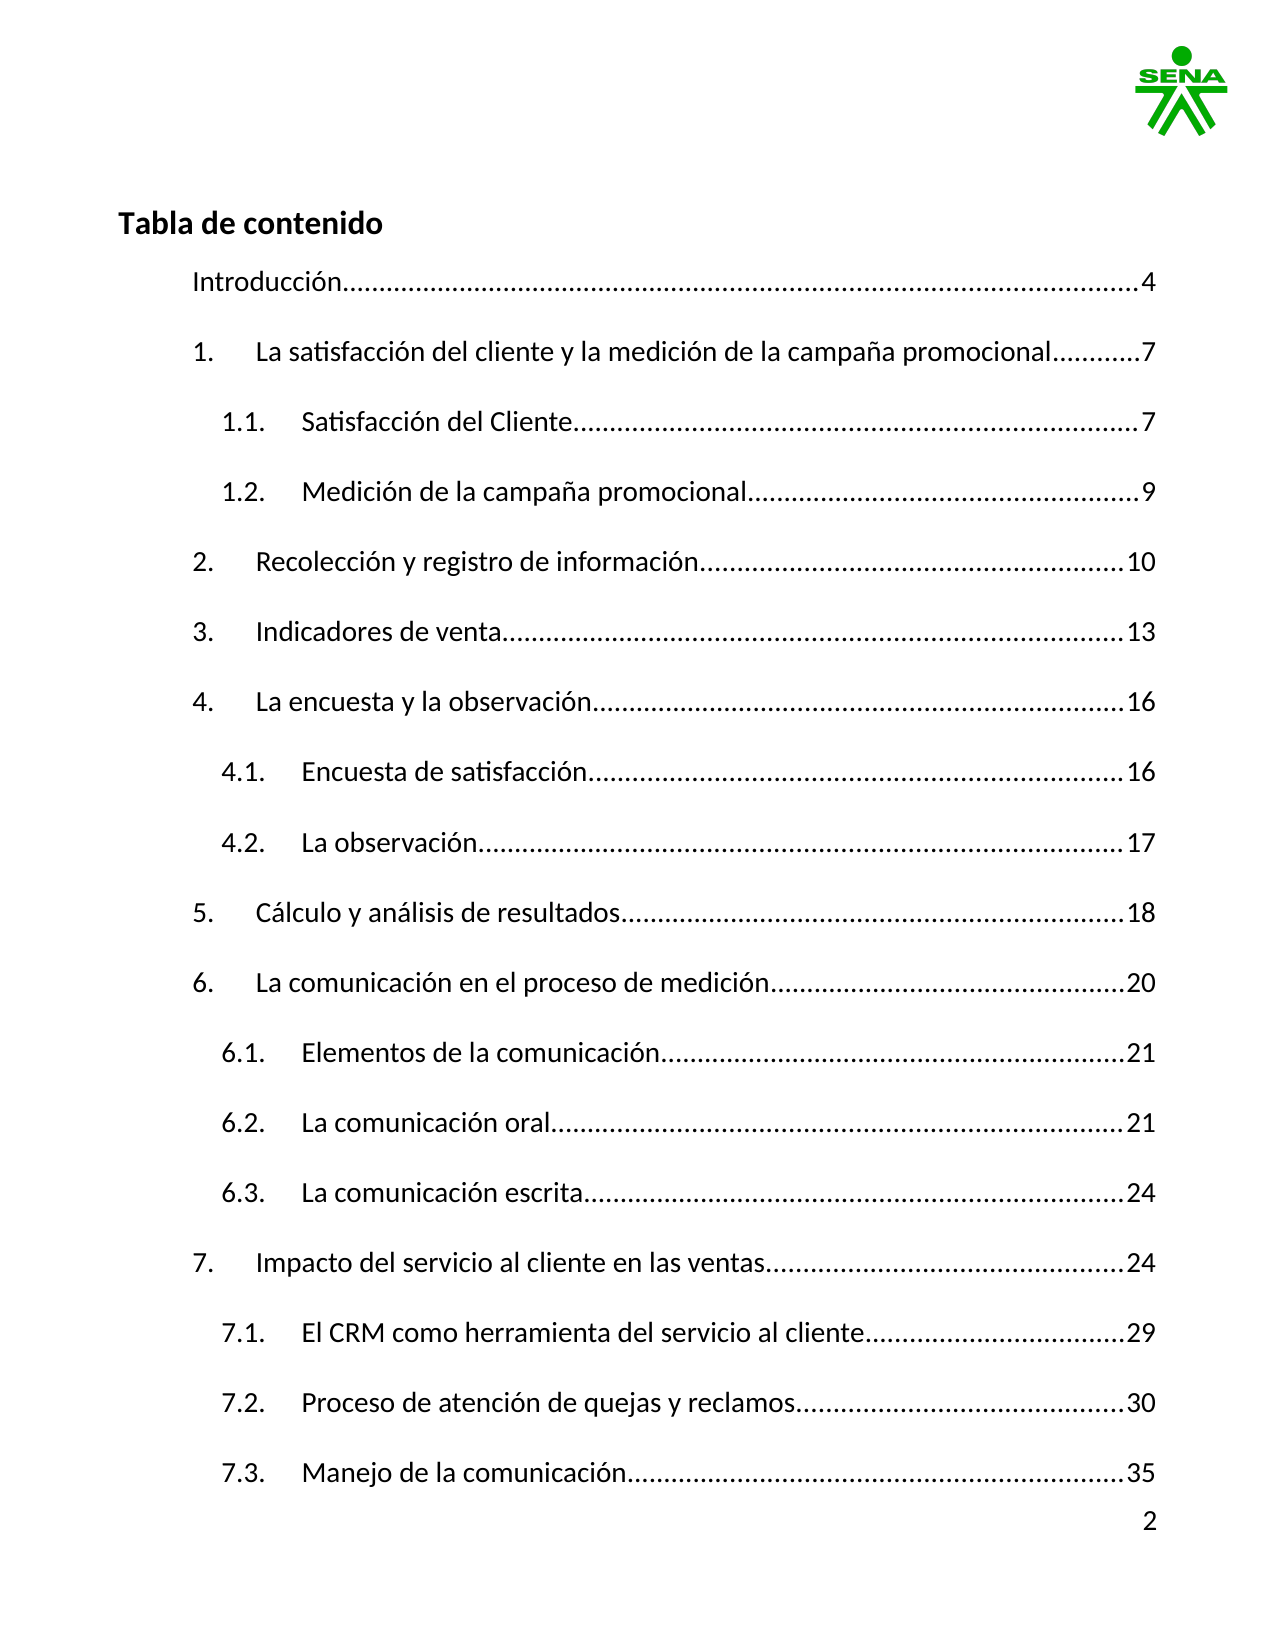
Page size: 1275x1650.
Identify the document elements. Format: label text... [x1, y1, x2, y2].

text 4.1. Encuesta de satisfacción 16 [147, 753, 1157, 789]
text 5. Cálculo y análisis de resultados 18 [118, 894, 1157, 929]
text 3. Indicadores de venta 13 [118, 613, 1157, 649]
text 6.1. Elementos de la comunicación 21 [147, 1034, 1157, 1069]
text 6.3. La comunicación escrita 24 [147, 1174, 1157, 1210]
text 4. La encuesta y la observación 16 [118, 683, 1157, 719]
text 6.2. La comunicación oral 21 [147, 1104, 1157, 1140]
text 1.1. Satisfacción del Cliente 7 [147, 403, 1157, 439]
text 4.2. La observación 17 [147, 824, 1157, 859]
text 7.2. Proceso de atención de quejas y reclamos 30 [147, 1384, 1157, 1420]
text 1.2. Medición de la campaña promocional 9 [147, 473, 1157, 509]
text 6. La comunicación en el proceso de medición 20 [118, 964, 1157, 999]
text 7.3. Manejo de la comunicación 35 [147, 1454, 1157, 1490]
text 2. Recolección y registro de información 10 [118, 543, 1157, 579]
subtitle Tabla de contenido [118, 202, 1157, 243]
text 1. La satisfacción del cliente y la medición de la campaña promocional 7 [118, 333, 1157, 368]
text 7. Impacto del servicio al cliente en las ventas 24 [118, 1244, 1157, 1280]
text 7.1. El CRM como herramienta del servicio al cliente 29 [147, 1314, 1157, 1350]
picture [1135, 46, 1228, 136]
text Introducción 4 [118, 263, 1157, 298]
